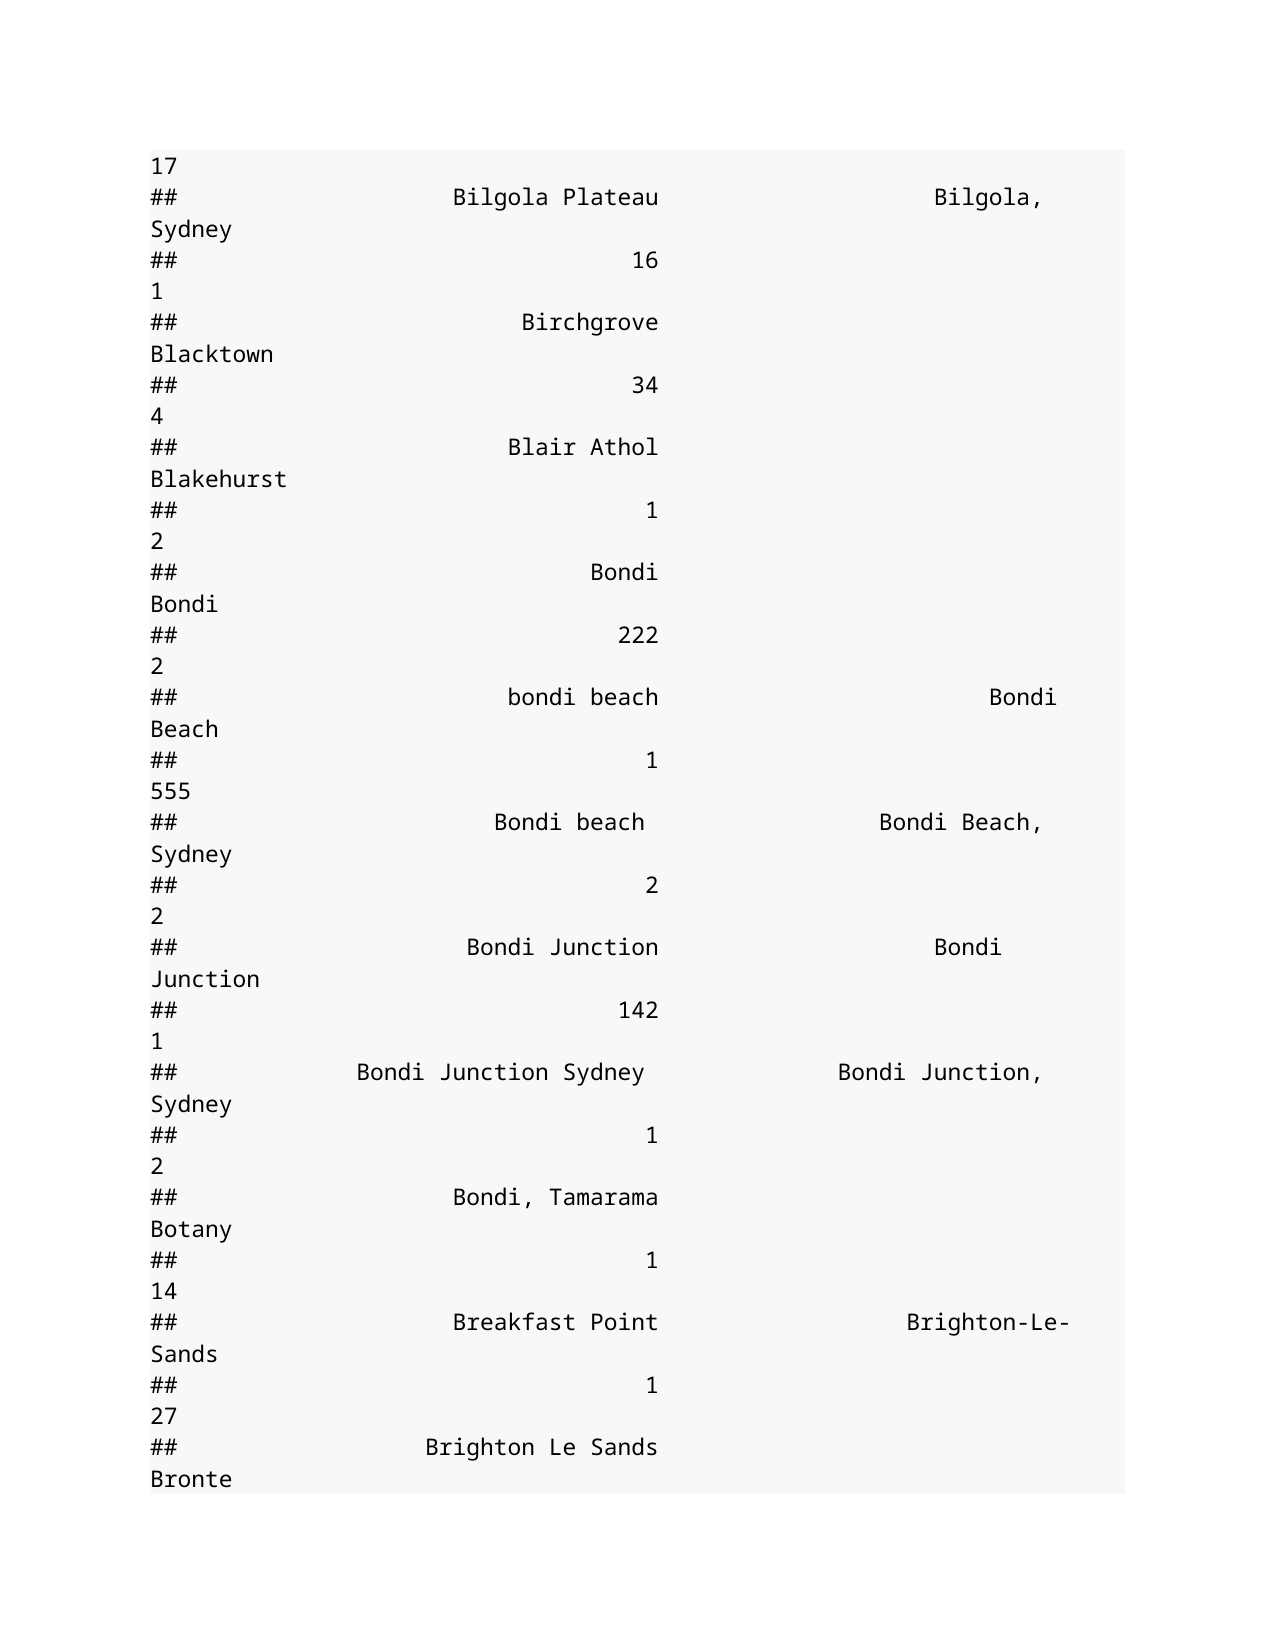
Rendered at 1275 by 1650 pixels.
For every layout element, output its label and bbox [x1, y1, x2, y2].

text [150, 150, 1125, 1494]
